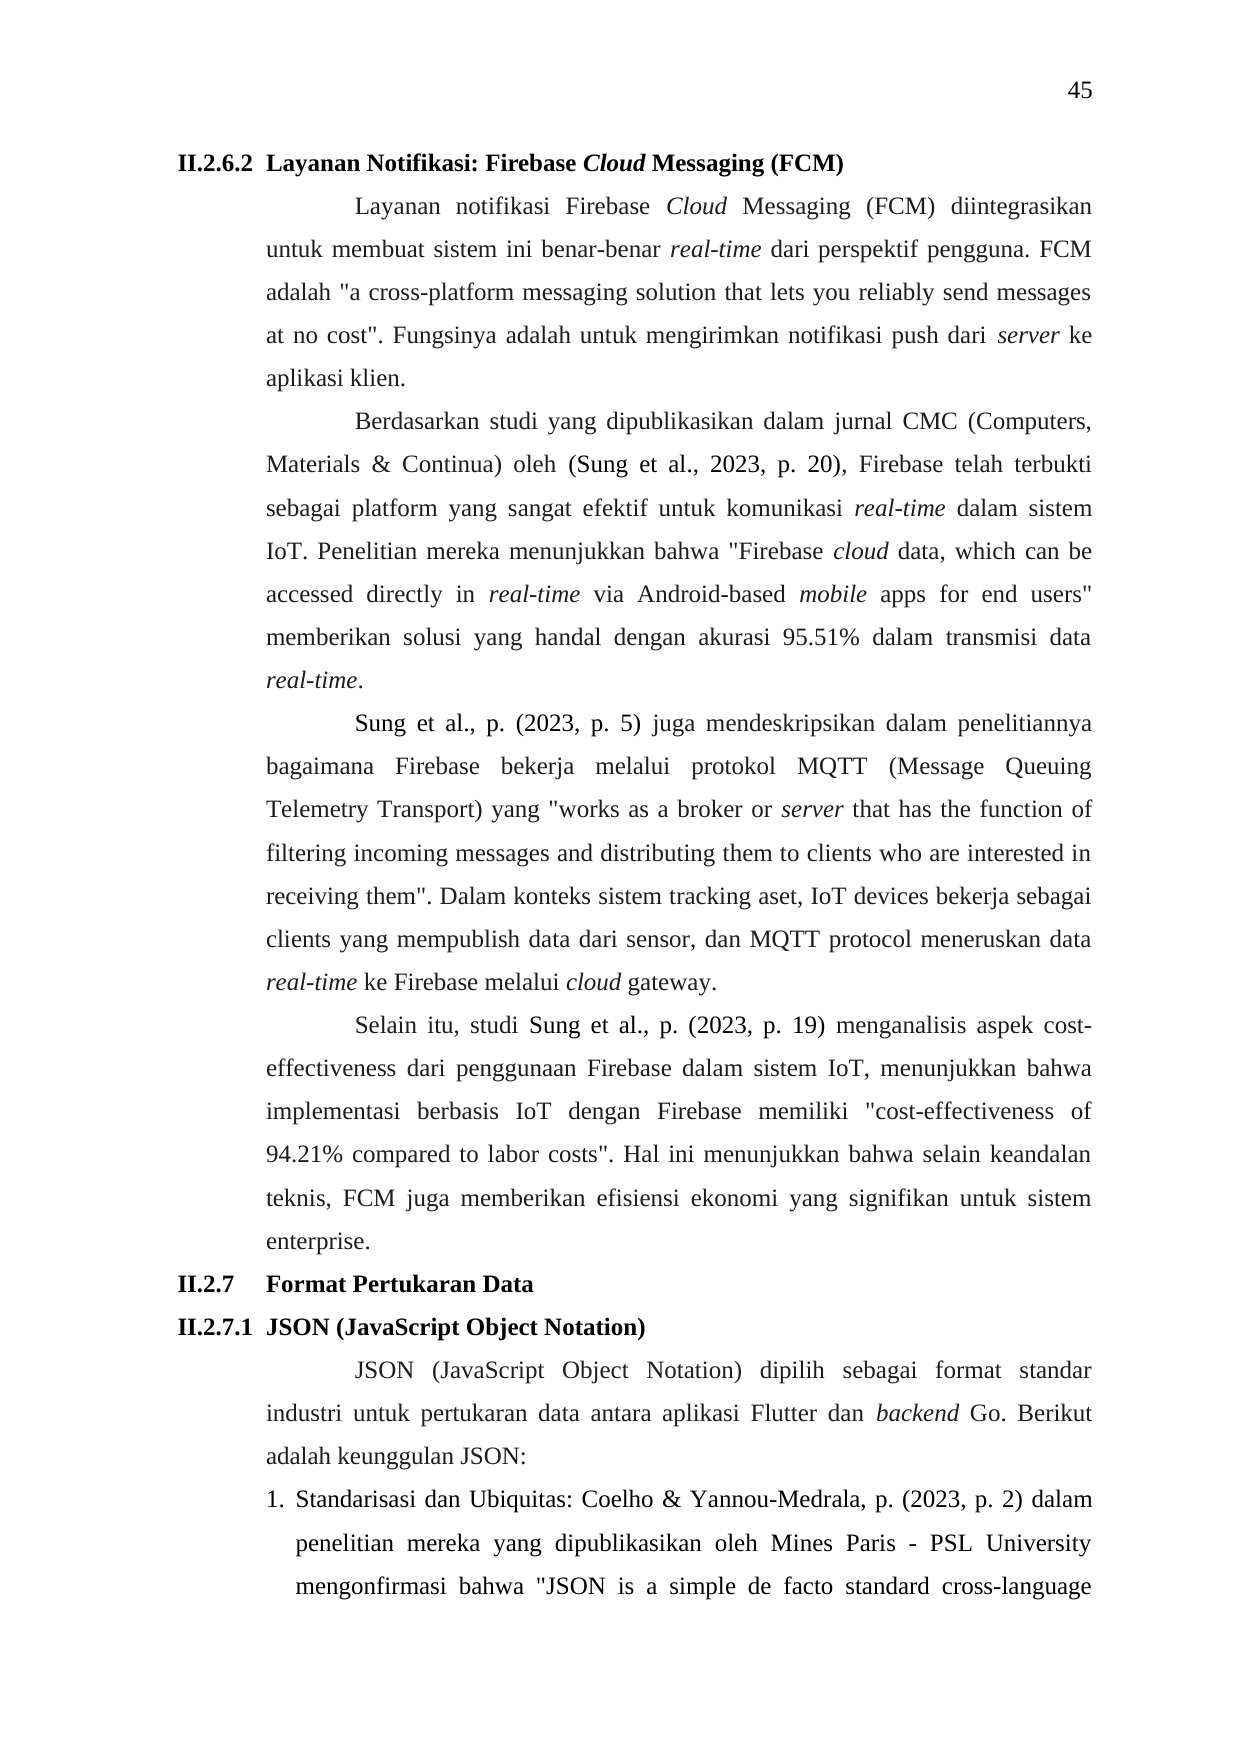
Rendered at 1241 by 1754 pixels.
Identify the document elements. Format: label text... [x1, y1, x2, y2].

subtitle JSON (JavaScript Object Notation) [177, 1312, 1092, 1341]
text Berdasarkan studi yang dipublikasikan dalam jurnal CMC (Computers, Materials & Continua) oleh , Firebase telah terbukti sebagai platform yang sangat efektif untuk komunikasi real-time dalam sistem IoT. Penelitian mereka menunjukkan bahwa "Firebase cloud data, which can be accessed directly in real-time via Android-based mobile apps for end users" memberikan solusi yang handal dengan akurasi 95.51% dalam transmisi data real-time. [266, 406, 1092, 694]
text JSON (JavaScript Object Notation) dipilih sebagai format standar industri untuk pertukaran data antara aplikasi Flutter dan backend Go. Berikut adalah keunggulan JSON: [266, 1355, 1092, 1470]
subtitle Format Pertukaran Data [177, 1269, 1092, 1298]
text Layanan notifikasi Firebase Cloud Messaging (FCM) diintegrasikan untuk membuat sistem ini benar-benar real-time dari perspektif pengguna. FCM adalah "a cross-platform messaging solution that lets you reliably send messages at no cost". Fungsinya adalah untuk mengirimkan notifikasi push dari server ke aplikasi klien. [266, 191, 1092, 392]
text juga mendeskripsikan dalam penelitiannya bagaimana Firebase bekerja melalui protokol MQTT (Message Queuing Telemetry Transport) yang "works as a broker or server that has the function of filtering incoming messages and distributing them to clients who are interested in receiving them". Dalam konteks sistem tracking aset, IoT devices bekerja sebagai clients yang mempublish data dari sensor, dan MQTT protocol meneruskan data real-time ke Firebase melalui cloud gateway. [266, 708, 1092, 996]
subtitle Layanan Notifikasi: Firebase Cloud Messaging (FCM) [177, 148, 1092, 176]
